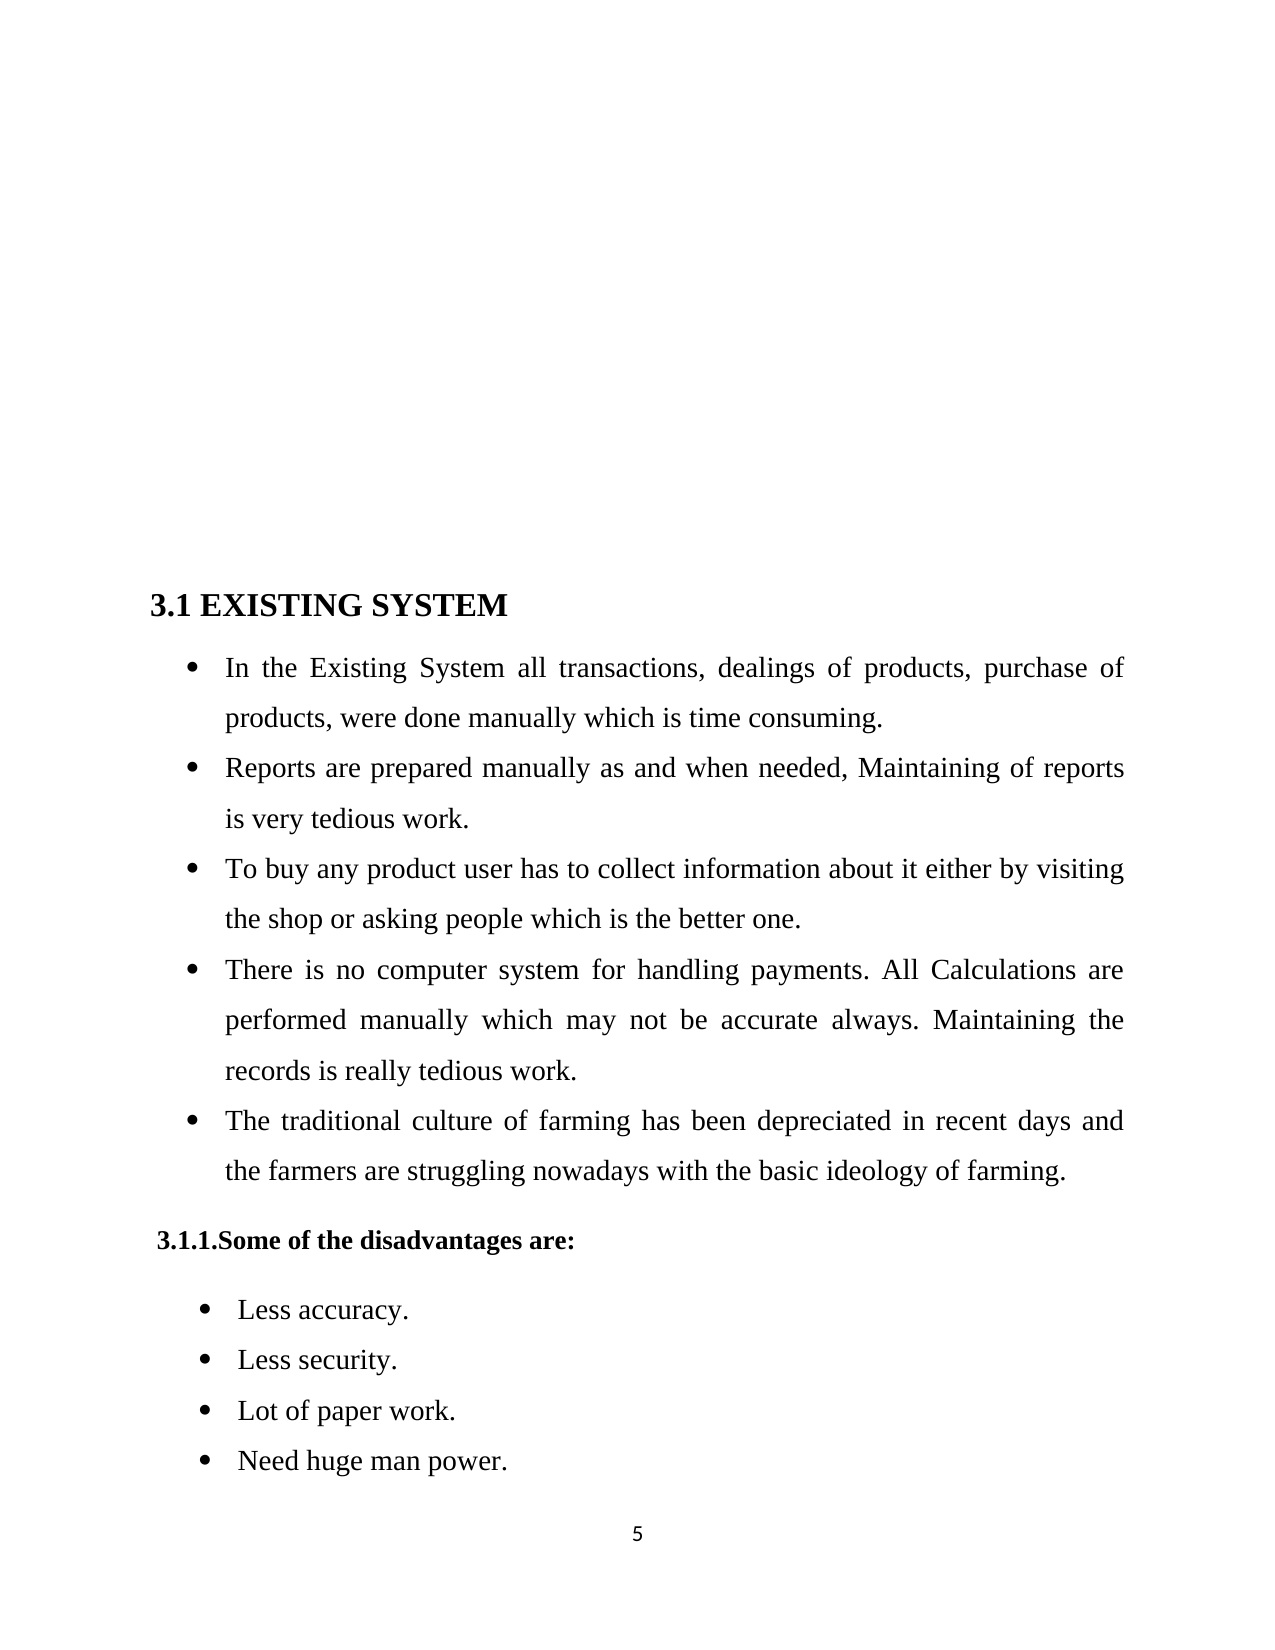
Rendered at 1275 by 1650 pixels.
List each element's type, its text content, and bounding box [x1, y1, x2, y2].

list To buy any product user has to collect information about it either by visiting the shop or asking people which is the better one. [187, 851, 1125, 935]
list There is no computer system for handling payments. All Calculations are performed manually which may not be accurate always. Maintaining the records is really tedious work. [187, 952, 1125, 1086]
text 3.1.1.Some of the disadvantages are: [150, 1224, 1125, 1256]
list The traditional culture of farming has been depreciated in recent days and the farmers are struggling nowadays with the basic ideology of farming. [187, 1103, 1125, 1187]
text 3.1 EXISTING SYSTEM [150, 585, 1125, 623]
list Less accuracy. [200, 1292, 1125, 1326]
list Reports are prepared manually as and when needed, Maintaining of reports is very tedious work. [187, 750, 1125, 834]
list Lot of paper work. [200, 1393, 1125, 1426]
list Need huge man power. [200, 1443, 1125, 1477]
list Less security. [200, 1342, 1125, 1376]
list In the Existing System all transactions, dealings of products, purchase of products, were done manually which is time consuming. [187, 650, 1125, 734]
